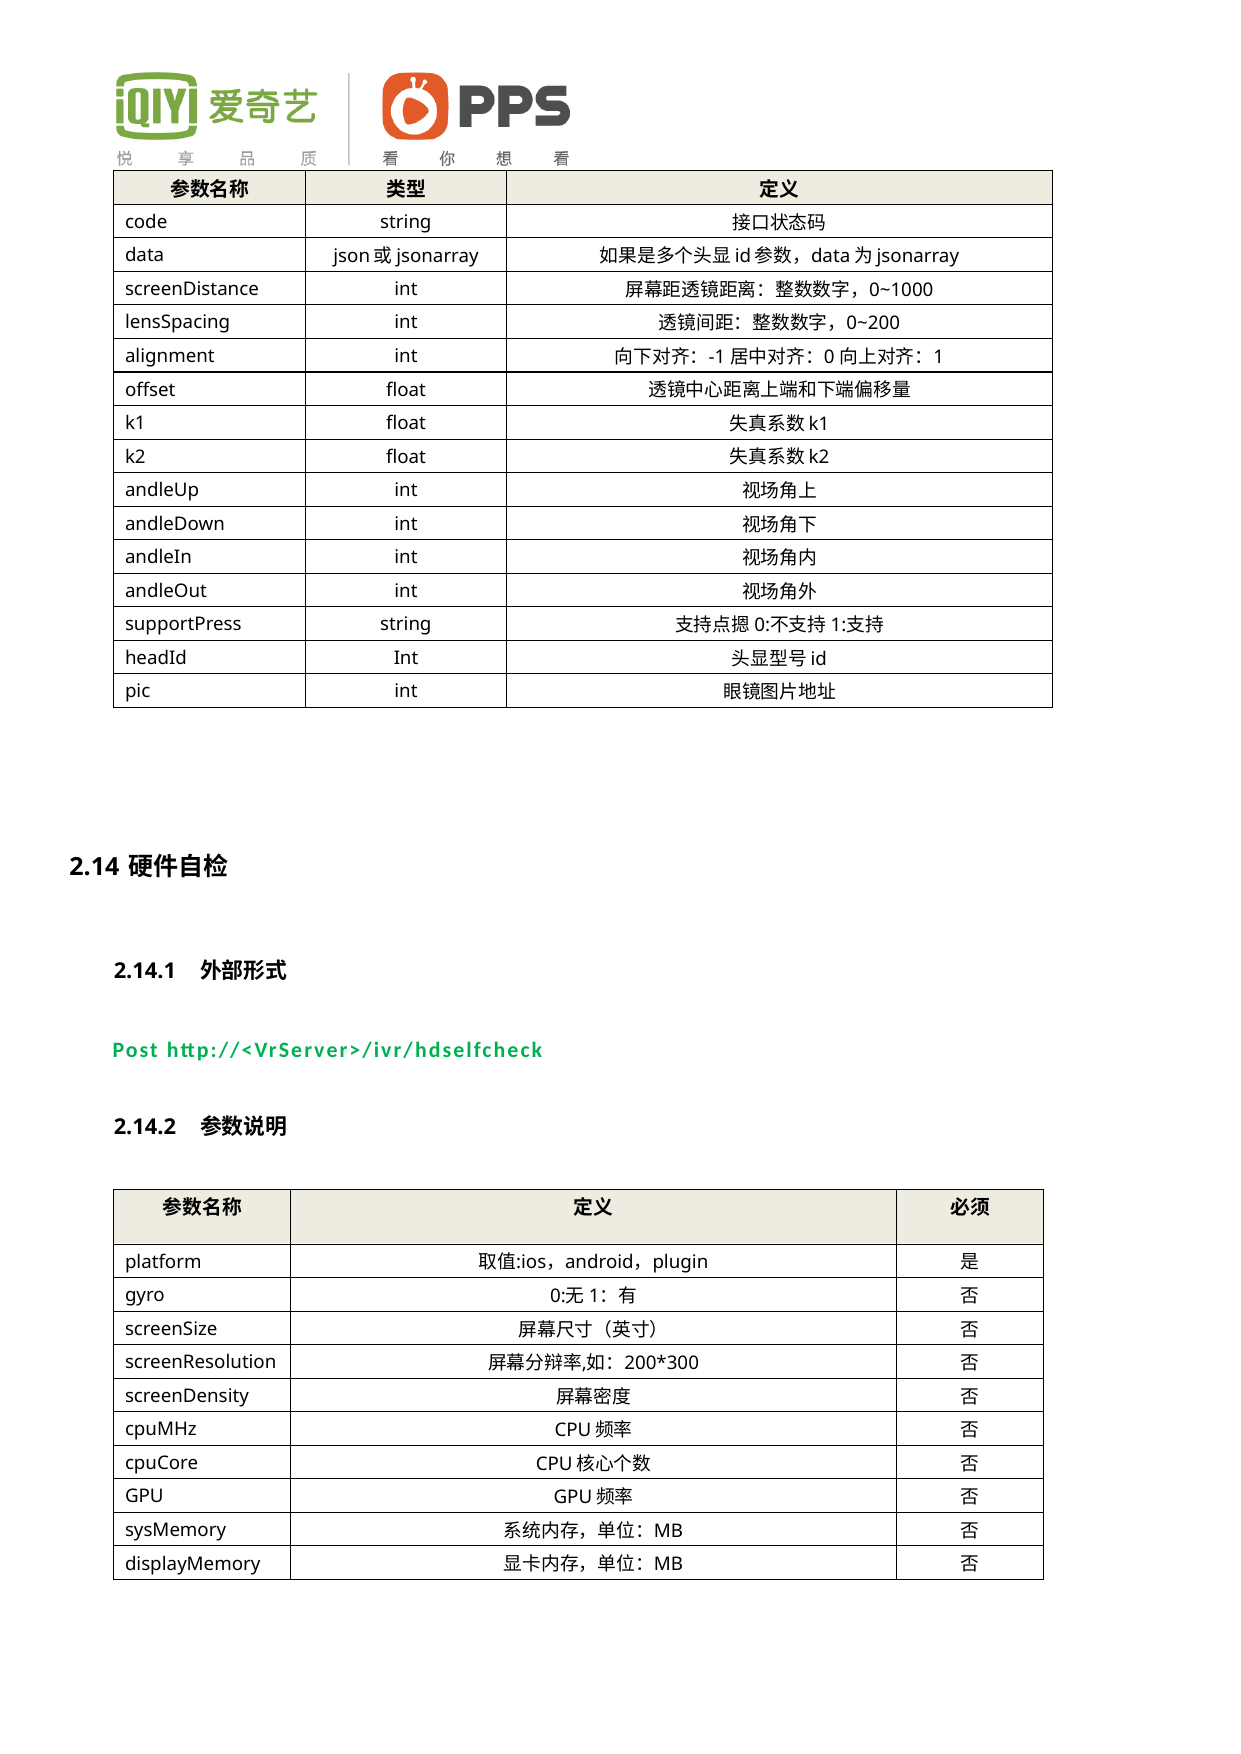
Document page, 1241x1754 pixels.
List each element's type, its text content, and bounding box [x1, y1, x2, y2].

table_cell int [306, 305, 506, 338]
table_cell Int [306, 641, 506, 673]
table_cell gyro [114, 1278, 290, 1311]
table_cell 取值:ios，android，plugin [291, 1245, 896, 1277]
table_cell 透镜中心距离上端和下端偏移量 [507, 373, 1052, 405]
table_cell screenResolution [114, 1345, 290, 1378]
table_header 类型 [306, 171, 506, 204]
table_cell 否 [897, 1345, 1043, 1378]
table_cell offset [114, 373, 305, 405]
table_cell andleOut [114, 574, 305, 606]
table_cell andleDown [114, 507, 305, 539]
table_cell int [306, 339, 506, 371]
table_cell string [306, 607, 506, 640]
table_cell 视场角外 [507, 574, 1052, 606]
table_cell 接口状态码 [507, 205, 1052, 237]
table_cell 视场角内 [507, 540, 1052, 573]
subtitle 硬件自检 [69, 832, 1053, 897]
table_cell 屏幕距透镜距离：整数数字，0~1000 [507, 272, 1052, 304]
table_cell 失真系数k2 [507, 440, 1052, 472]
table_header 定义 [507, 171, 1052, 204]
table_cell 向下对齐：-1 居中对齐：0 向上对齐：1 [507, 339, 1052, 371]
text Post http://<VrServer>/ivr/hdselfcheck [112, 1033, 1053, 1066]
table_cell 否 [897, 1546, 1043, 1579]
table_header 参数名称 [114, 171, 305, 204]
table_cell CPU核心个数 [291, 1446, 896, 1478]
table_cell 否 [897, 1513, 1043, 1545]
table_cell screenDistance [114, 272, 305, 304]
table_cell int [306, 272, 506, 304]
table_cell int [306, 540, 506, 573]
table_cell int [306, 574, 506, 606]
table_cell andleUp [114, 473, 305, 506]
table_cell displayMemory [114, 1546, 290, 1579]
table_cell sysMemory [114, 1513, 290, 1545]
table_cell 否 [897, 1412, 1043, 1445]
table_cell 否 [897, 1379, 1043, 1411]
table_cell 头显型号id [507, 641, 1052, 673]
table_cell 支持点摁 0:不支持 1:支持 [507, 607, 1052, 640]
table_cell 视场角下 [507, 507, 1052, 539]
table_cell screenDensity [114, 1379, 290, 1411]
table_cell data [114, 238, 305, 271]
table_cell platform [114, 1245, 290, 1277]
table_cell alignment [114, 339, 305, 371]
table_cell code [114, 205, 305, 237]
table_cell andleIn [114, 540, 305, 573]
table_cell pic [114, 674, 305, 707]
table_cell GPU [114, 1479, 290, 1512]
table_cell 系统内存，单位：MB [291, 1513, 896, 1545]
table_cell 否 [897, 1446, 1043, 1478]
table_cell string [306, 205, 506, 237]
table_cell 0:无 1：有 [291, 1278, 896, 1311]
table_cell CPU频率 [291, 1412, 896, 1445]
table_cell lensSpacing [114, 305, 305, 338]
table_cell 屏幕分辩率,如：200*300 [291, 1345, 896, 1378]
table_cell 否 [897, 1312, 1043, 1344]
table_cell k2 [114, 440, 305, 472]
table_cell k1 [114, 406, 305, 438]
table_cell 失真系数k1 [507, 406, 1052, 438]
subtitle 外部形式 [113, 953, 1053, 986]
table_cell supportPress [114, 607, 305, 640]
table_cell 显卡内存，单位：MB [291, 1546, 896, 1579]
table_cell cpuMHz [114, 1412, 290, 1445]
table_cell headId [114, 641, 305, 673]
table_header 参数名称 [114, 1190, 290, 1243]
table_cell cpuCore [114, 1446, 290, 1478]
table_cell 否 [897, 1479, 1043, 1512]
table_cell screenSize [114, 1312, 290, 1344]
table_cell int [306, 473, 506, 506]
table_cell int [306, 674, 506, 707]
table_cell 如果是多个头显id参数，data为jsonarray [507, 238, 1052, 271]
table_cell 屏幕尺寸（英寸） [291, 1312, 896, 1344]
table_cell 眼镜图片地址 [507, 674, 1052, 707]
picture [114, 70, 571, 167]
table_cell json或jsonarray [306, 238, 506, 271]
table_cell float [306, 373, 506, 405]
table_cell 透镜间距：整数数字，0~200 [507, 305, 1052, 338]
table_header 必须 [897, 1190, 1043, 1243]
table_cell float [306, 406, 506, 438]
table_cell 视场角上 [507, 473, 1052, 506]
table_cell int [306, 507, 506, 539]
table_cell 是 [897, 1245, 1043, 1277]
table_cell float [306, 440, 506, 472]
table_header 定义 [291, 1190, 896, 1243]
table_cell GPU频率 [291, 1479, 896, 1512]
table_cell 屏幕密度 [291, 1379, 896, 1411]
subtitle 参数说明 [113, 1108, 1053, 1141]
table_cell 否 [897, 1278, 1043, 1311]
